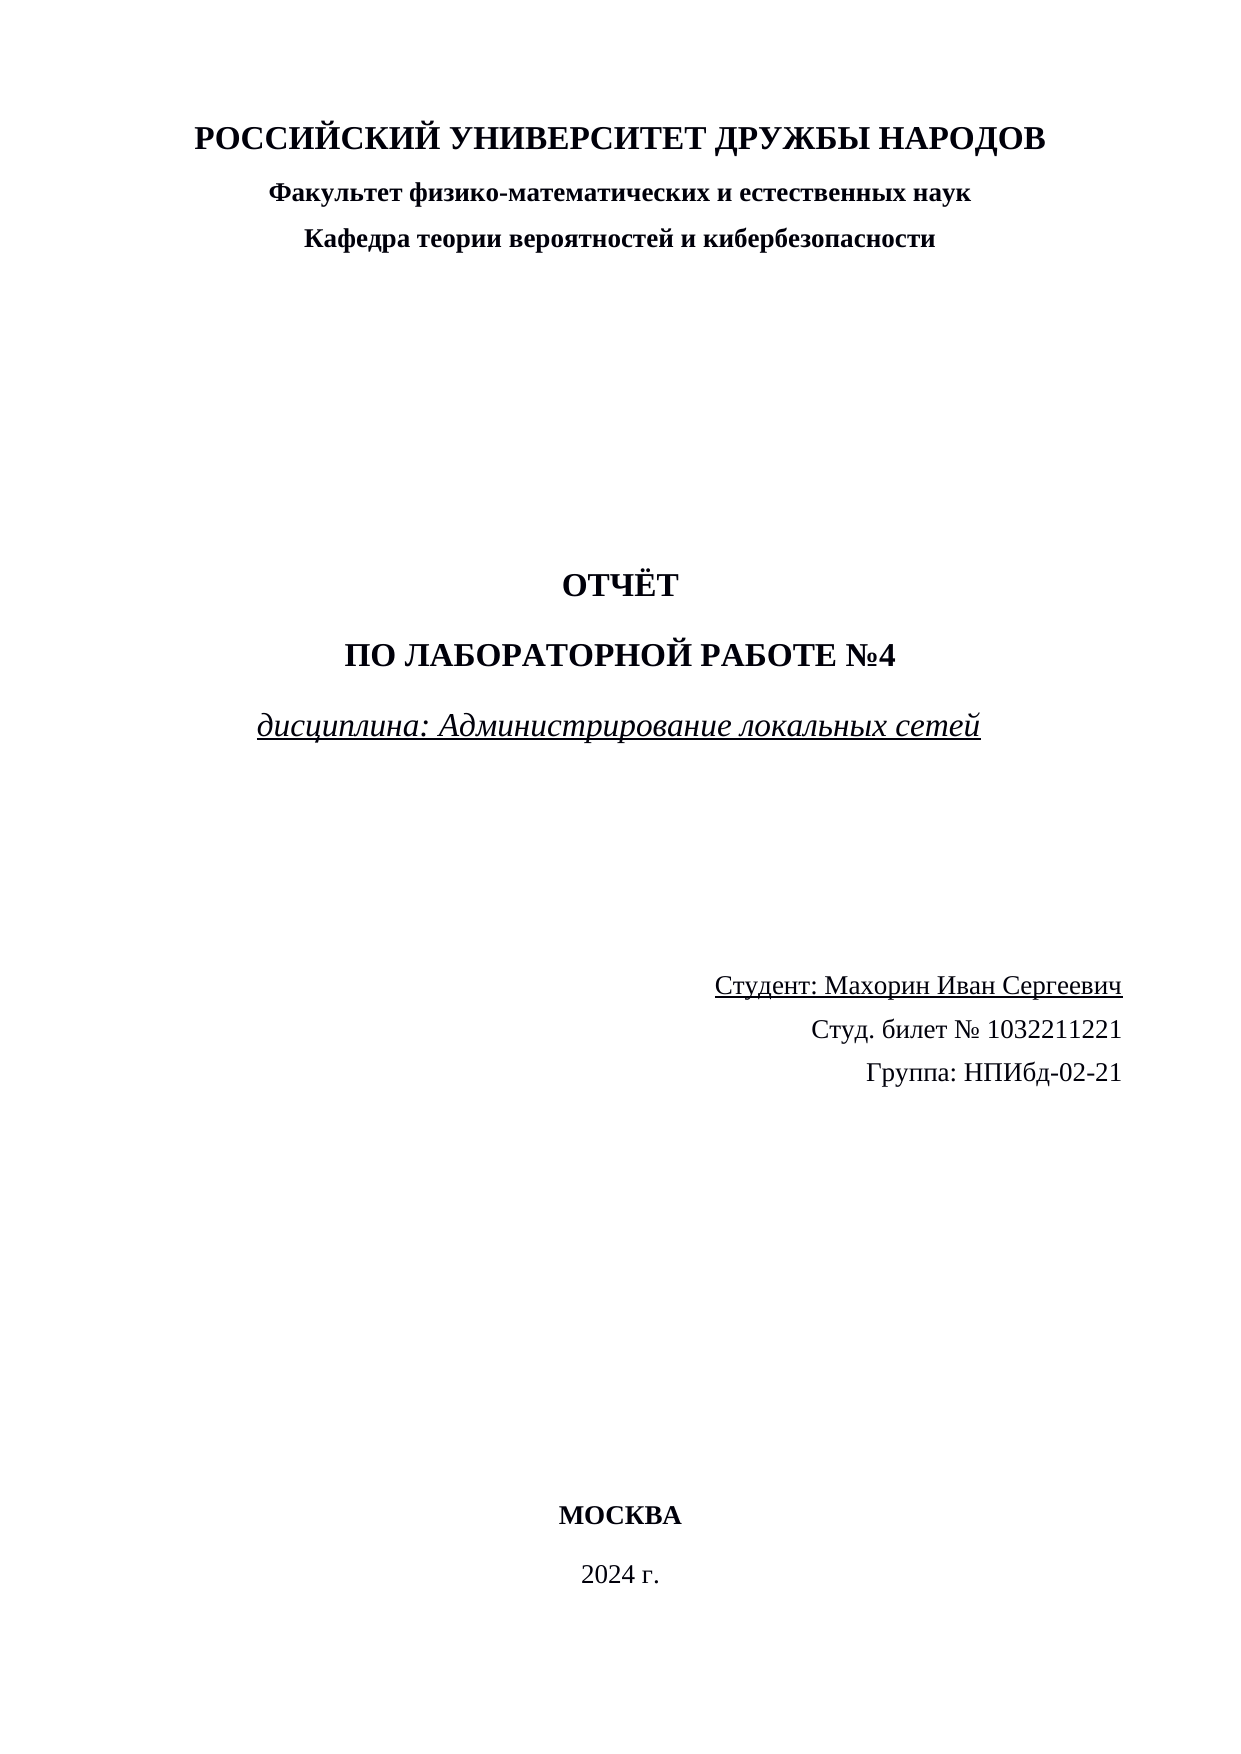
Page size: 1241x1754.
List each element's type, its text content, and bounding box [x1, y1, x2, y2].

text Факультет физико-математических и естественных наук [118, 176, 1122, 207]
text дисциплина: Администрирование локальных сетей [118, 705, 1122, 743]
text МОСКВА [118, 1499, 1122, 1530]
text Кафедра теории вероятностей и кибербезопасности [118, 222, 1122, 253]
text Студ. билет № 1032211221 [591, 1013, 1122, 1044]
text РОССИЙСКИЙ УНИВЕРСИТЕТ ДРУЖБЫ НАРОДОВ [118, 118, 1122, 156]
text Студент: Махорин Иван Сергеевич [591, 969, 1122, 1000]
text ОТЧЁТ [118, 565, 1122, 603]
text 2024 г. [118, 1558, 1122, 1589]
text Группа: НПИбд-02-21 [591, 1057, 1122, 1088]
text ПО ЛАБОРАТОРНОЙ РАБОТЕ №4 [118, 635, 1122, 673]
